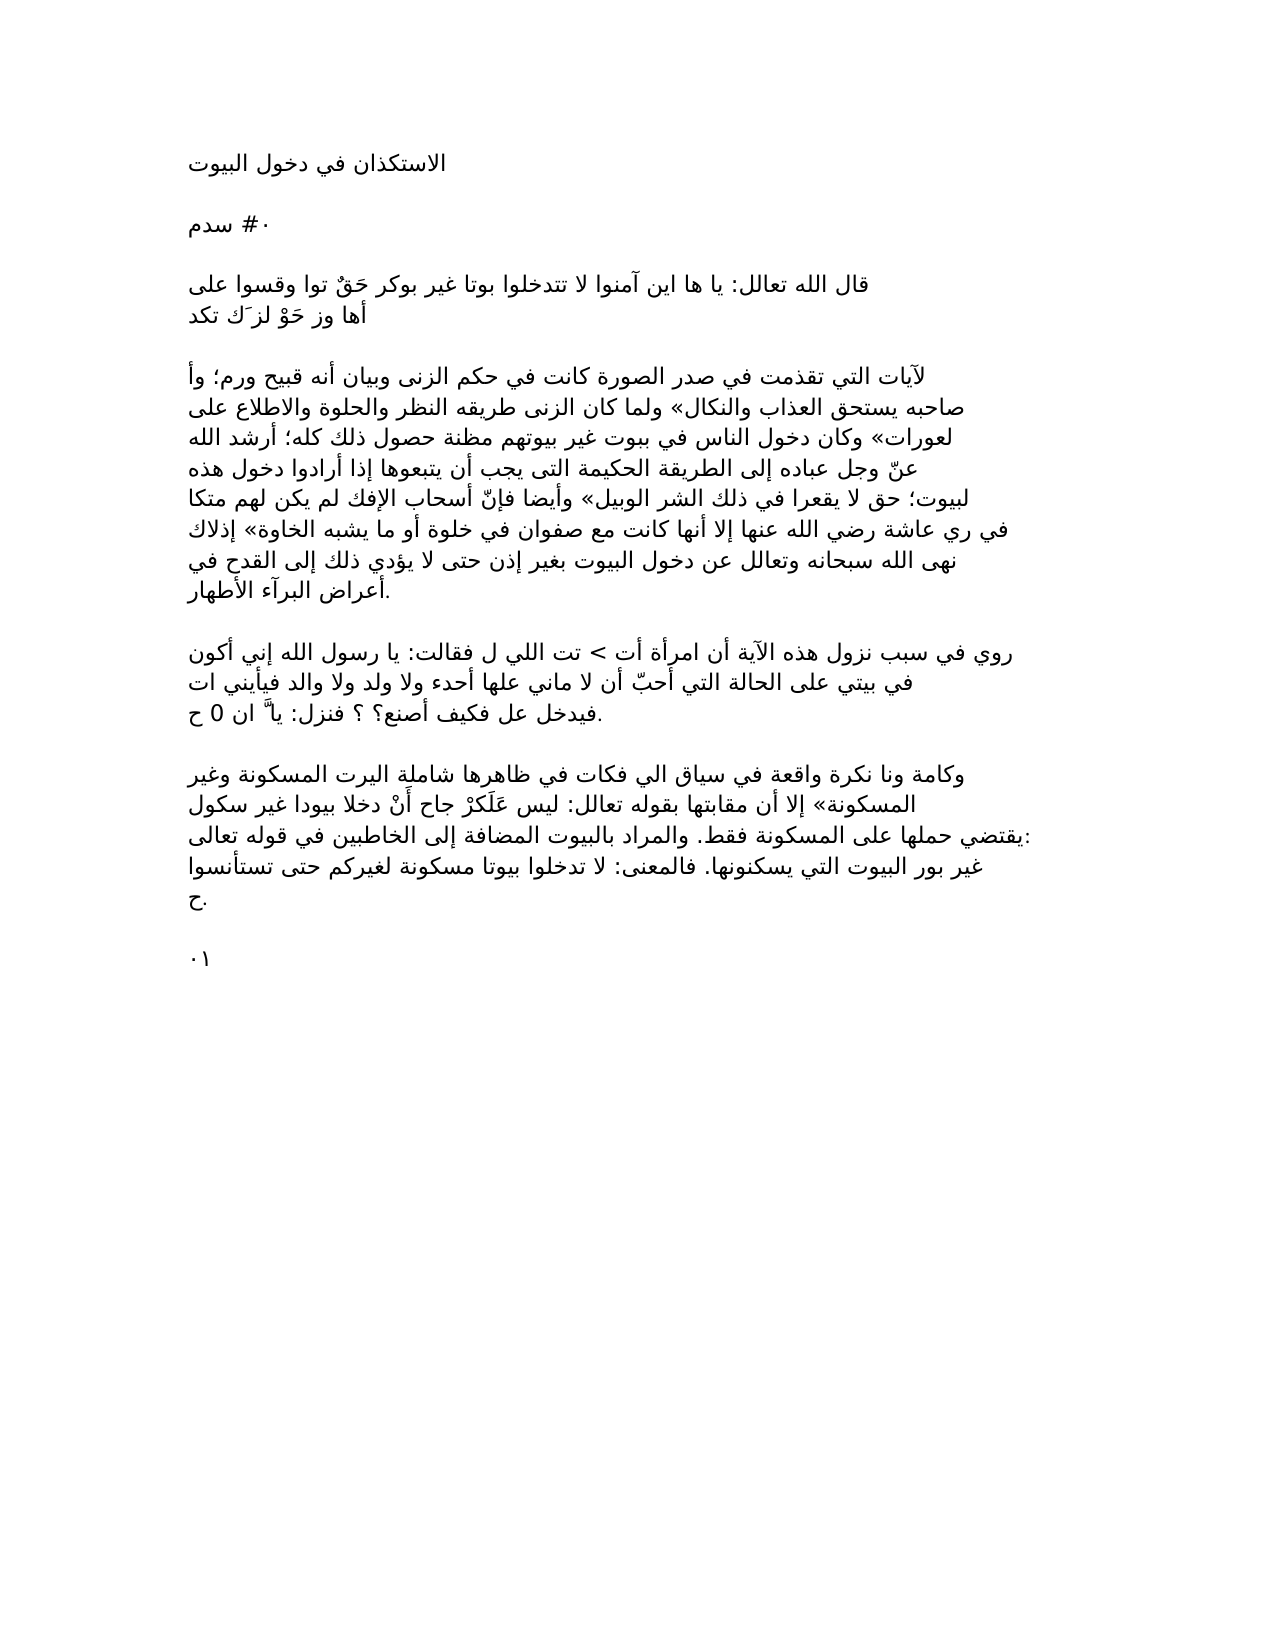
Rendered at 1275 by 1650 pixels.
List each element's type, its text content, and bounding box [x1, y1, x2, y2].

text الاستكذان في دخول البيوت ٠# ‏سدم‎ قال الله تعالل: يا ها اين آمنوا لا تتدخلوا بوتا غير بوكر حَقٌ توا وقسوا على أها وز حَوْ لز َك تكد لآيات التي تقذمت في صدر الصورة كانت في حكم الزنى وبيان أنه قبيح ورم؛ وأ صاحبه يستحق العذاب والنكال» ولما كان الزنى طريقه النظر والحلوة والاطلاع على لعورات» وكان دخول الناس في ببوت غير بيوتهم مظنة حصول ذلك كله؛ أرشد الله عنّ وجل عباده إلى الطريقة الحكيمة التى يجب أن يتبعوها إذا أرادوا دخول هذه لبيوت؛ حق لا يقعرا في ذلك الشر الوبيل» وأيضا فإنّ أسحاب الإفك لم يكن لهم متكا في ري عاشة رضي الله عنها إلا أنها كانت مع صفوان في خلوة أو ما يشبه الخاوة» إذلاك نهى الله سبحانه وتعالل عن دخول البيوت بغير إذن حتى لا يؤدي ذلك إلى القدح في أعراض البرآء الأطهار. روي في سبب نزول هذه الآية أن امرأة أت > تت اللي ل فقالت: يا رسول الله إني أكون في بيتي على الحالة التي أحبّ أن لا ماني علها أحدء ولا ولد ولا والد فيأيني ات فيدخل عل فكيف أصنع؟ ؟ فنزل: يا َّ ان 0 ح. وكامة ونا نكرة واقعة في سياق الي فكات في ظاهرها شاملة اليرت المسكونة وغير المسكونة» إلا أن مقابتها بقوله تعالل: ليس عَلَكرْ جاح أَنْ دخلا بيودا غير سكول يقتضي حملها على المسكونة فقط. والمراد بالبيوت المضافة إلى الخاطبين في قوله تعالى: غير بور البيوت التي يسكنونها. فالمعنى: لا تدخلوا بيوتا مسكونة لغيركم حتى تستأنسوا ح. ٠١ [187, 150, 1087, 1002]
